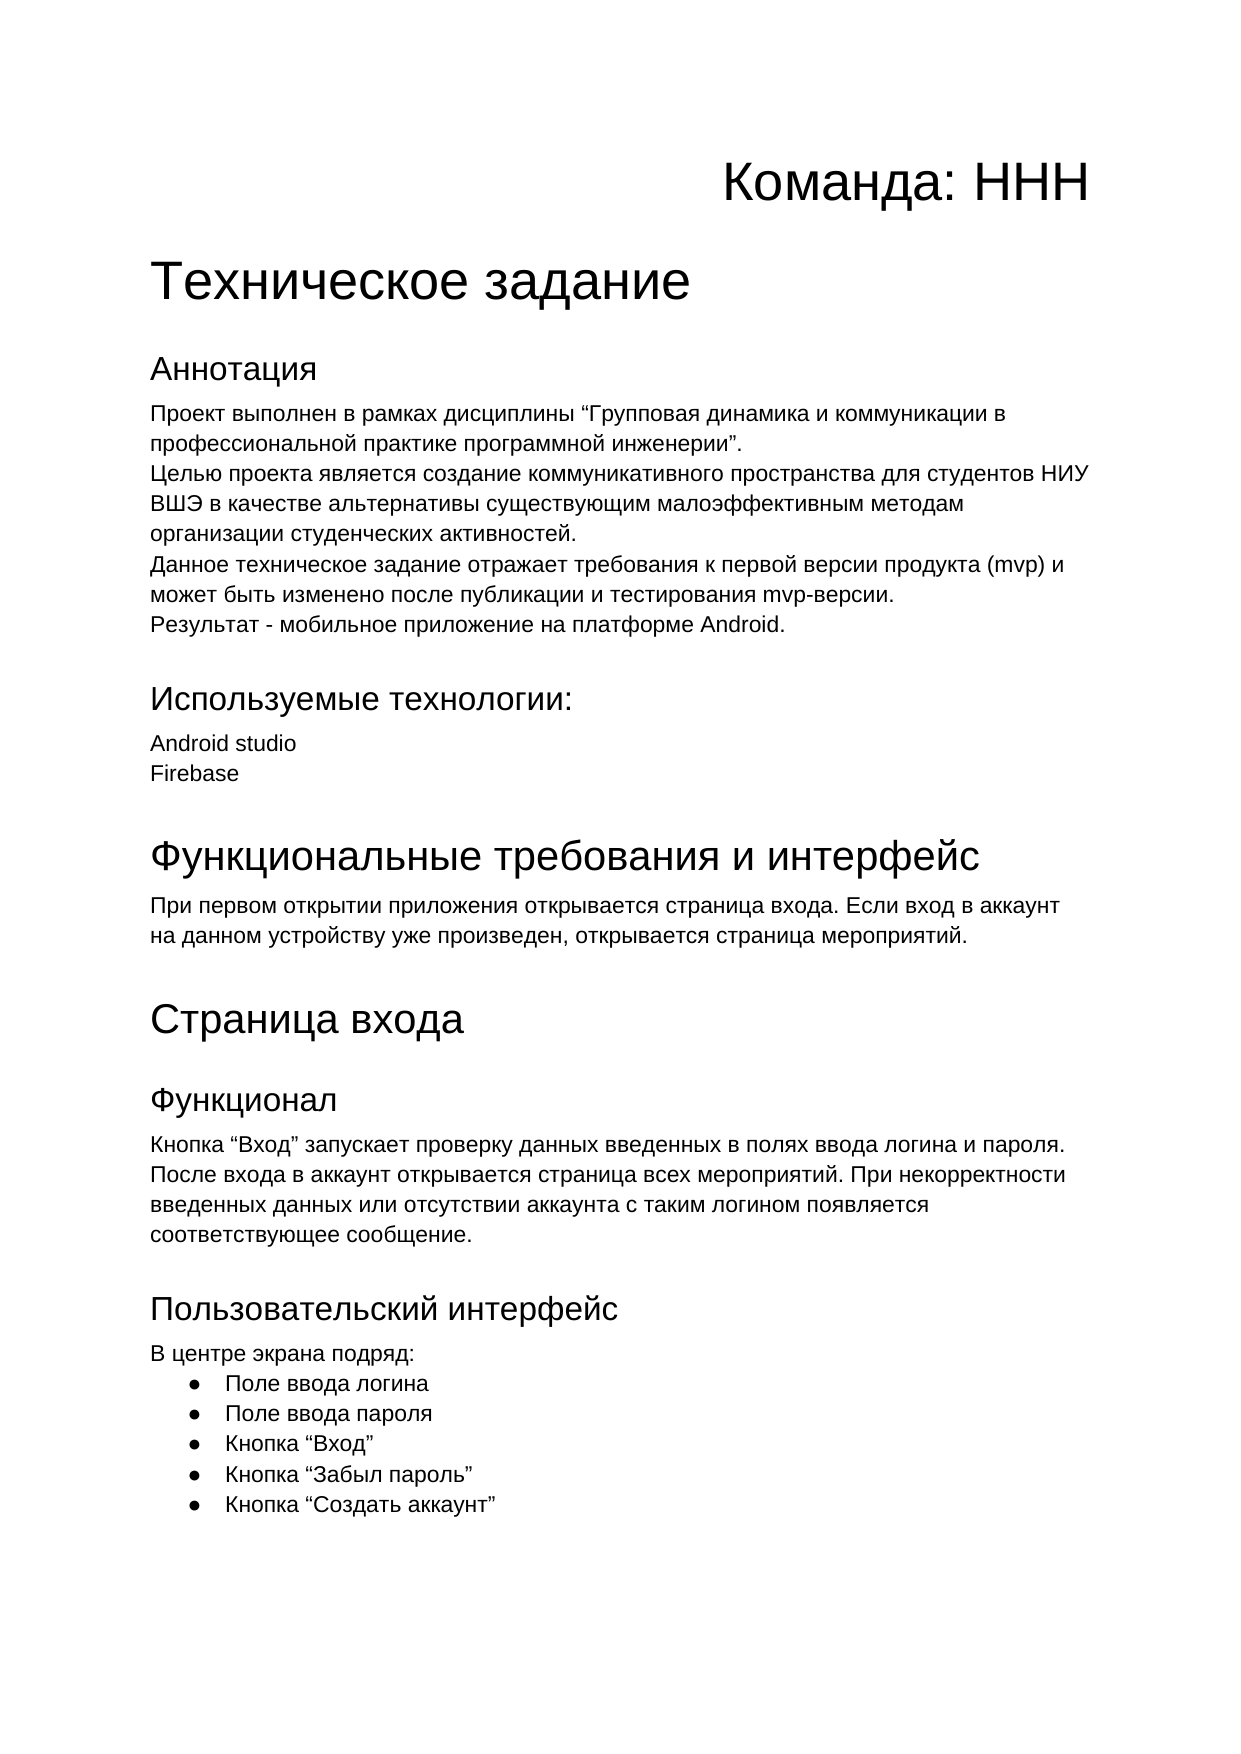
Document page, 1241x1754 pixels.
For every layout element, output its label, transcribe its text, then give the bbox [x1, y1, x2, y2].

text Данное техническое задание отражает требования к первой версии продукта (mvp) и может быть изменено после публикации и тестирования mvp-версии. [150, 551, 1090, 607]
title Команда: ННН [150, 150, 1090, 212]
text Firebase [150, 760, 1090, 786]
text В центре экрана подряд: [150, 1340, 1090, 1366]
text После входа в аккаунт открывается страница всех мероприятий. При некорректности введенных данных или отсутствии аккаунта с таким логином появляется соответствующее сообщение. [150, 1161, 1090, 1247]
text При первом открытии приложения открывается страница входа. Если вход в аккаунт на данном устройству уже произведен, открывается страница мероприятий. [150, 892, 1090, 949]
list Кнопка “Вход” [187, 1430, 1090, 1457]
subtitle Аннотация [150, 348, 1090, 387]
text Целью проекта является создание коммуникативного пространства для студентов НИУ ВШЭ в качестве альтернативы существующим малоэффективным методам организации студенческих активностей. [150, 460, 1090, 547]
subtitle Функциональные требования и интерфейс [150, 832, 1090, 879]
title Техническое задание [150, 249, 1090, 311]
subtitle Страница входа [150, 994, 1090, 1042]
list Поле ввода пароля [187, 1400, 1090, 1427]
subtitle Функционал [150, 1079, 1090, 1118]
text Результат - мобильное приложение на платформе Android. [150, 611, 1090, 637]
list Поле ввода логина [187, 1370, 1090, 1396]
text Кнопка “Вход” запускает проверку данных введенных в полях ввода логина и пароля. [150, 1131, 1090, 1157]
list Кнопка “Создать аккаунт” [187, 1491, 1090, 1517]
text Android studio [150, 729, 1090, 756]
text Проект выполнен в рамках дисциплины “Групповая динамика и коммуникации в профессиональной практике программной инженерии”. [150, 399, 1090, 456]
subtitle Пользовательский интерфейс [150, 1289, 1090, 1327]
subtitle Используемые технологии: [150, 679, 1090, 717]
list Кнопка “Забыл пароль” [187, 1461, 1090, 1487]
